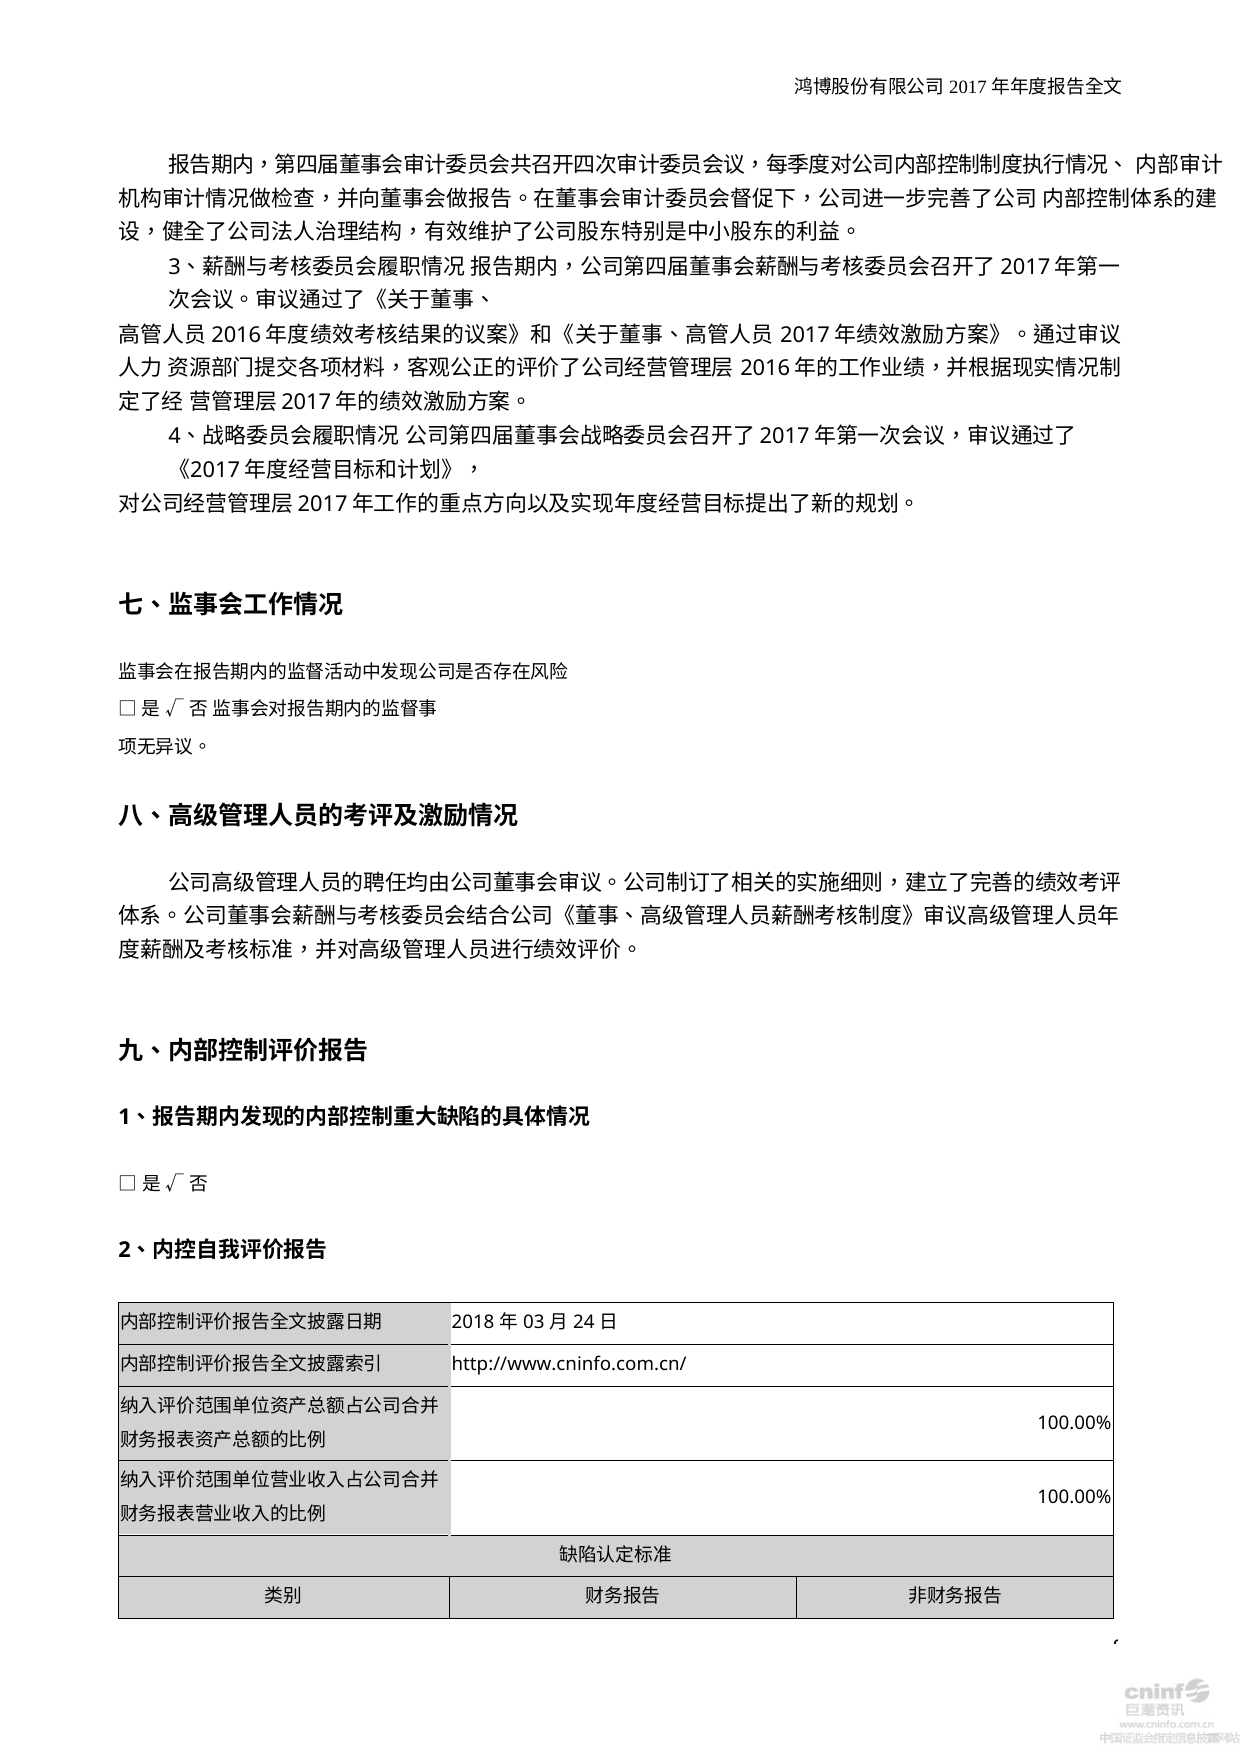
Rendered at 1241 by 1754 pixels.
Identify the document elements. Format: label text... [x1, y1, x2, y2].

subtitle 1、报告期内发现的内部控制重大缺陷的具体情况 [118, 1101, 1240, 1131]
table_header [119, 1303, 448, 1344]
subtitle 七、监事会工作情况 [118, 586, 1240, 620]
subtitle 2、内控自我评价报告 [118, 1234, 1240, 1264]
text 3、薪酬与考核委员会履职情况 报告期内，公司第四届董事会薪酬与考核委员会召开了2017年第一次会议。审议通过了《关于董事、 [168, 251, 1133, 314]
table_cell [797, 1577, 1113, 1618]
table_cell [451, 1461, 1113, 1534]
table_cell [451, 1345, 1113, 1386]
subtitle 九、内部控制评价报告 [118, 1032, 1240, 1066]
text 高管人员2016年度绩效考核结果的议案》和《关于董事、高管人员2017年绩效激励方案》。通过审议人力 资源部门提交各项材料，客观公正的评价了公司经营管理层2016年的工作业绩，并根据现实情况制定了经 营管理层2017年的绩效激励方案。 [118, 319, 1122, 416]
text □ 是 √ 否 [118, 1171, 1240, 1196]
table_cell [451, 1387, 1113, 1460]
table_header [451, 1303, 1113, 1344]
text 监事会在报告期内的监督活动中发现公司是否存在风险 [118, 658, 1240, 683]
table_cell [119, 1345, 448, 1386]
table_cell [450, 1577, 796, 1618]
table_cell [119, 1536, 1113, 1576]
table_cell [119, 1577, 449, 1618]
text 报告期内，第四届董事会审计委员会共召开四次审计委员会议，每季度对公司内部控制制度执行情况、 内部审计机构审计情况做检查，并向董事会做报告。在董事会审计委员会督促下，公司进一步完善了公司 内部控制体系的建设，健全了公司法人治理结构，有效维护了公司股东特别是中小股东的利益。 [118, 149, 1240, 246]
subtitle 八、高级管理人员的考评及激励情况 [118, 798, 1240, 832]
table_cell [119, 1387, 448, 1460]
text 4、战略委员会履职情况 公司第四届董事会战略委员会召开了2017年第一次会议，审议通过了《2017年度经营目标和计划》， [168, 420, 1133, 484]
text 对公司经营管理层2017年工作的重点方向以及实现年度经营目标提出了新的规划。 [118, 488, 1240, 518]
picture [1099, 1673, 1241, 1754]
text 公司高级管理人员的聘任均由公司董事会审议。公司制订了相关的实施细则，建立了完善的绩效考评 体系。公司董事会薪酬与考核委员会结合公司《董事、高级管理人员薪酬考核制度》审议高级管理人员年 度薪酬及考核标准，并对高级管理人员进行绩效评价。 [118, 867, 1122, 964]
text □ 是 √ 否 监事会对报告期内的监督事项无异议。 [118, 696, 439, 759]
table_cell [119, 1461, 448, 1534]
